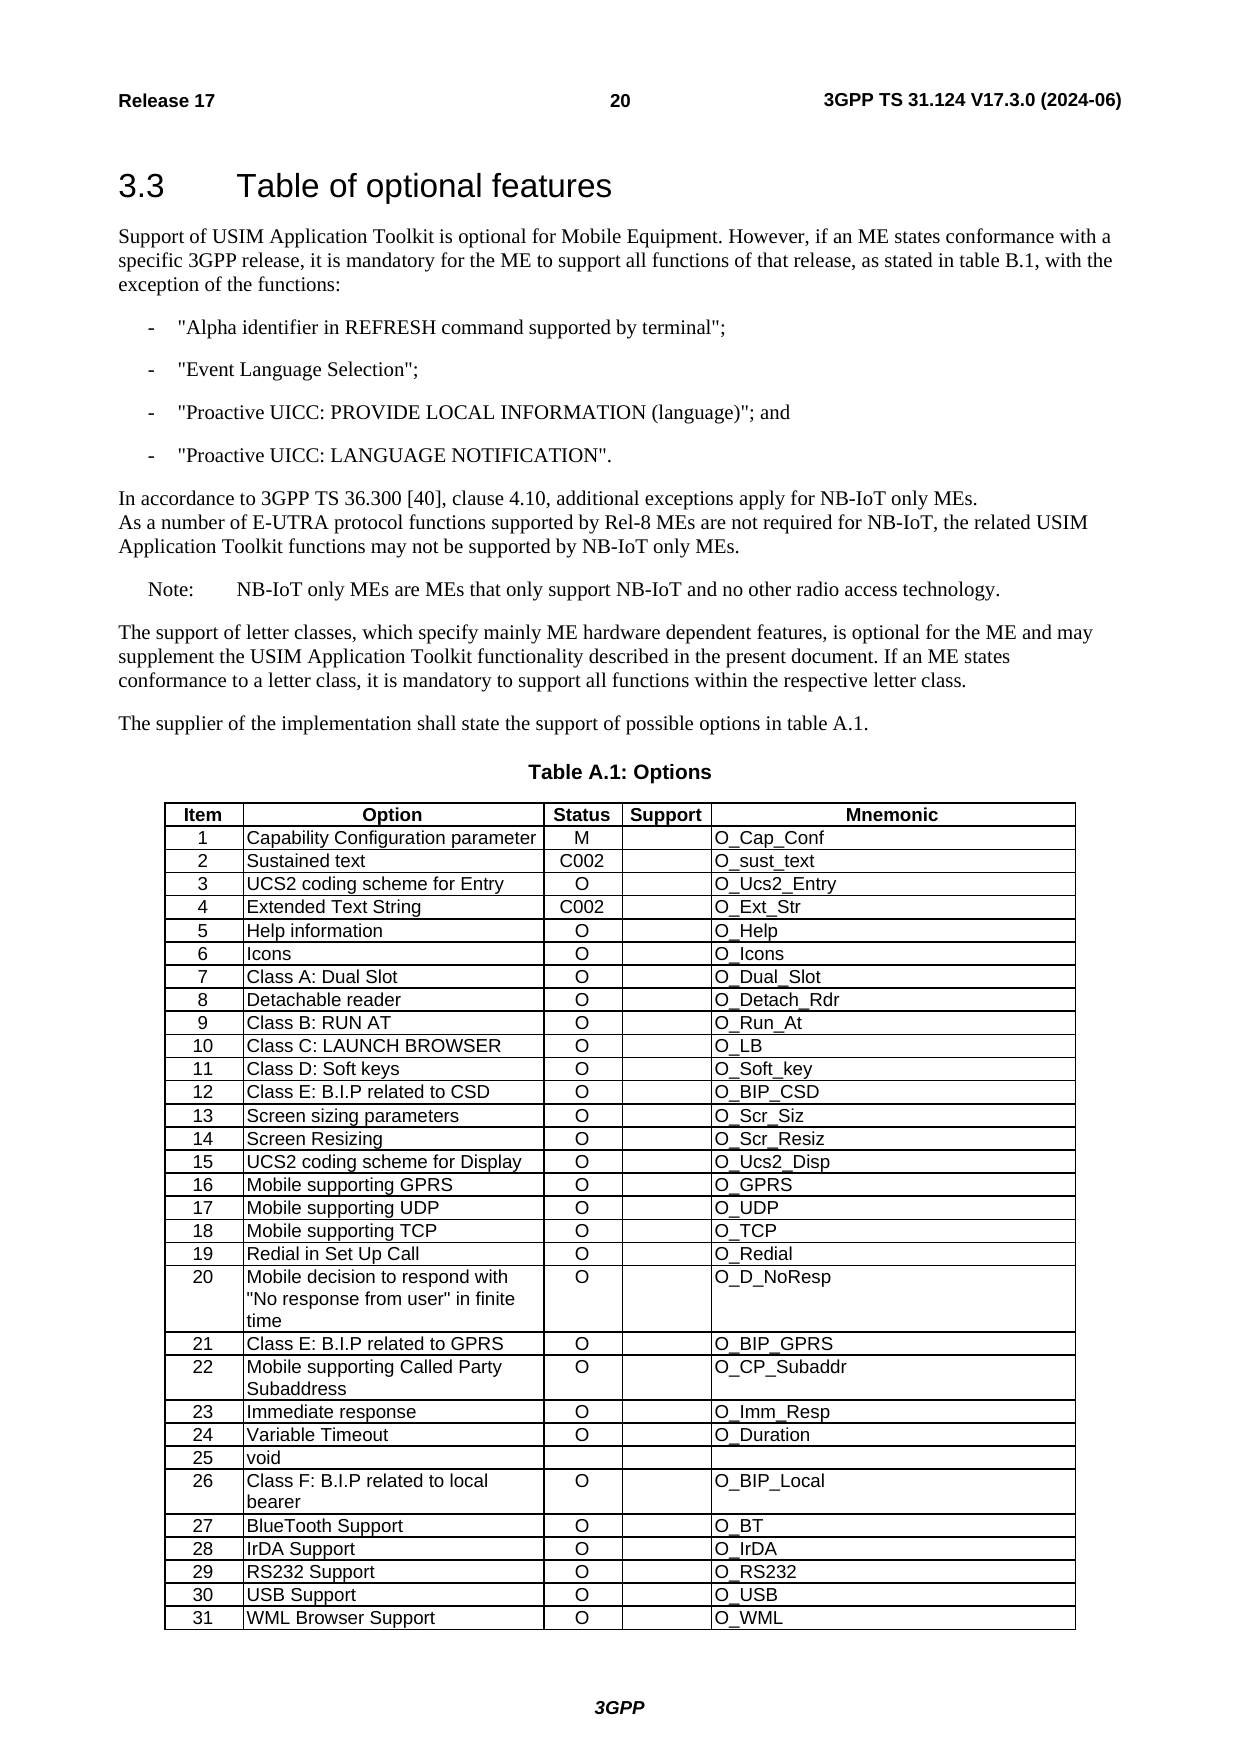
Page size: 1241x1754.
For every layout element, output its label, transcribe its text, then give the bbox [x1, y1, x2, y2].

table_cell 29 [166, 1561, 243, 1582]
table_cell [623, 1424, 711, 1445]
table_cell O_Redial [712, 1243, 1075, 1265]
table_cell 9 [166, 1012, 243, 1033]
table_cell O_sust_text [712, 850, 1075, 872]
table_cell 28 [166, 1538, 243, 1559]
table_cell 14 [166, 1128, 243, 1149]
table_cell 3 [166, 873, 243, 895]
table_cell O [545, 1058, 622, 1080]
table_cell O_Soft_key [712, 1058, 1075, 1080]
table_cell [623, 827, 711, 848]
table_cell O [545, 1333, 622, 1354]
table_cell C002 [545, 896, 622, 918]
table_cell O [545, 920, 622, 941]
table_cell 7 [166, 966, 243, 987]
text - "Proactive UICC: LANGUAGE NOTIFICATION". [148, 443, 1122, 467]
table_header Item [166, 804, 243, 825]
text The supplier of the implementation shall state the support of possible options in table A.1. [118, 711, 1122, 734]
table_cell WML Browser Support [244, 1607, 543, 1628]
table_cell O [545, 1424, 622, 1445]
table_cell 11 [166, 1058, 243, 1080]
table_cell O [545, 1220, 622, 1242]
table_cell O_BIP_GPRS [712, 1333, 1075, 1354]
table_cell O [545, 943, 622, 964]
table_cell [623, 1081, 711, 1103]
table_cell [623, 920, 711, 941]
table_cell O_Ext_Str [712, 896, 1075, 918]
table_cell Capability Configuration parameter [244, 827, 543, 848]
table_cell 17 [166, 1197, 243, 1218]
table_cell O_Ucs2_Disp [712, 1151, 1075, 1172]
table_header Mnemonic [712, 804, 1075, 825]
table_cell O [545, 1584, 622, 1605]
table_cell O_BIP_CSD [712, 1081, 1075, 1103]
table_cell O_CP_Subaddr [712, 1356, 1075, 1399]
table_cell O_IrDA [712, 1538, 1075, 1559]
table_cell 12 [166, 1081, 243, 1103]
table_cell [623, 1174, 711, 1195]
subtitle 3.3 Table of optional features [118, 166, 1122, 205]
table_cell IrDA Support [244, 1538, 543, 1559]
text Table A.1: Options [118, 759, 1122, 783]
text - "Event Language Selection"; [148, 357, 1122, 381]
table_cell [623, 896, 711, 918]
table_cell 24 [166, 1424, 243, 1445]
table_cell O [545, 1515, 622, 1536]
table_cell O_Scr_Resiz [712, 1128, 1075, 1149]
table_cell O [545, 1035, 622, 1057]
table_cell O_TCP [712, 1220, 1075, 1242]
table_cell O_Cap_Conf [712, 827, 1075, 848]
table_cell O_Help [712, 920, 1075, 941]
table_cell [623, 1447, 711, 1468]
table_header Support [623, 804, 711, 825]
table_cell O [545, 966, 622, 987]
table_cell Class A: Dual Slot [244, 966, 543, 987]
table_cell [545, 1447, 622, 1468]
table_cell [623, 1333, 711, 1354]
table_cell O_Icons [712, 943, 1075, 964]
table_cell O_BT [712, 1515, 1075, 1536]
table_cell O_UDP [712, 1197, 1075, 1218]
table_cell Help information [244, 920, 543, 941]
table_cell 4 [166, 896, 243, 918]
table_cell O [545, 1128, 622, 1149]
table_cell 18 [166, 1220, 243, 1242]
text In accordance to 3GPP TS 36.300 [40], clause 4.10, additional exceptions apply for NB-IoT only MEs. As a number of E-UTRA protocol functions supported by Rel-8 MEs are not required for NB-IoT, the related USIM Application Toolkit functions may not be supported by NB-IoT only MEs. [118, 486, 1122, 558]
table_cell O [545, 1012, 622, 1033]
table_cell 5 [166, 920, 243, 941]
table_cell 15 [166, 1151, 243, 1172]
table_cell 21 [166, 1333, 243, 1354]
table_cell 20 [166, 1266, 243, 1331]
table_cell Mobile supporting TCP [244, 1220, 543, 1242]
table_cell O_Detach_Rdr [712, 989, 1075, 1010]
table_cell 19 [166, 1243, 243, 1265]
table_cell UCS2 coding scheme for Entry [244, 873, 543, 895]
table_cell O [545, 1470, 622, 1513]
table_cell 23 [166, 1401, 243, 1422]
table_cell Class C: LAUNCH BROWSER [244, 1035, 543, 1057]
table_cell 1 [166, 827, 243, 848]
table_cell O [545, 1081, 622, 1103]
table_cell [623, 1266, 711, 1331]
table_cell [623, 1220, 711, 1242]
table_cell Class E: B.I.P related to CSD [244, 1081, 543, 1103]
table_cell O_D_NoResp [712, 1266, 1075, 1331]
table_cell [623, 1105, 711, 1126]
table_cell [623, 1243, 711, 1265]
table_cell RS232 Support [244, 1561, 543, 1582]
table_cell Redial in Set Up Call [244, 1243, 543, 1265]
table_cell O_LB [712, 1035, 1075, 1057]
table_header Status [545, 804, 622, 825]
table_cell Screen Resizing [244, 1128, 543, 1149]
table_cell Class D: Soft keys [244, 1058, 543, 1080]
table_cell Detachable reader [244, 989, 543, 1010]
table_cell [623, 1151, 711, 1172]
table_cell [623, 1035, 711, 1057]
table_cell O [545, 1538, 622, 1559]
table_cell O [545, 1197, 622, 1218]
table_cell O [545, 1401, 622, 1422]
table_cell Class F: B.I.P related to local bearer [244, 1470, 543, 1513]
table_cell O [545, 1105, 622, 1126]
table_cell [623, 1470, 711, 1513]
table_cell [623, 1058, 711, 1080]
table_cell O_WML [712, 1607, 1075, 1628]
table_cell 31 [166, 1607, 243, 1628]
table_cell O_Scr_Siz [712, 1105, 1075, 1126]
table_cell Screen sizing parameters [244, 1105, 543, 1126]
table_cell O_BIP_Local [712, 1470, 1075, 1513]
table_cell 26 [166, 1470, 243, 1513]
table_cell [623, 989, 711, 1010]
table_cell [623, 873, 711, 895]
table_cell O [545, 1356, 622, 1399]
table_cell Icons [244, 943, 543, 964]
table_cell [623, 1401, 711, 1422]
text The support of letter classes, which specify mainly ME hardware dependent features, is optional for the ME and may supplement the USIM Application Toolkit functionality described in the present document. If an ME states conformance to a letter class, it is mandatory to support all functions within the respective letter class. [118, 619, 1122, 692]
table_cell [712, 1447, 1075, 1468]
table_cell [623, 850, 711, 872]
table_cell Extended Text String [244, 896, 543, 918]
table_cell O_USB [712, 1584, 1075, 1605]
table_cell O [545, 873, 622, 895]
table_cell O_Ucs2_Entry [712, 873, 1075, 895]
table_cell Variable Timeout [244, 1424, 543, 1445]
table_header Option [244, 804, 543, 825]
table_cell 25 [166, 1447, 243, 1468]
table_cell [623, 1128, 711, 1149]
table_cell [623, 1012, 711, 1033]
table_cell O [545, 1561, 622, 1582]
table_cell 27 [166, 1515, 243, 1536]
table_cell [623, 1561, 711, 1582]
table_cell 22 [166, 1356, 243, 1399]
text - "Alpha identifier in REFRESH command supported by terminal"; [148, 314, 1122, 339]
table_cell 30 [166, 1584, 243, 1605]
text Support of USIM Application Toolkit is optional for Mobile Equipment. However, if an ME states conformance with a specific 3GPP release, it is mandatory for the ME to support all functions of that release, as stated in table B.1, with the exception of the functions: [118, 224, 1122, 296]
text - "Proactive UICC: PROVIDE LOCAL INFORMATION (language)"; and [148, 400, 1122, 424]
table_cell C002 [545, 850, 622, 872]
table_cell [623, 1607, 711, 1628]
table_cell Class B: RUN AT [244, 1012, 543, 1033]
table_cell [623, 943, 711, 964]
table_cell Immediate response [244, 1401, 543, 1422]
table_cell [623, 966, 711, 987]
table_cell 16 [166, 1174, 243, 1195]
table_cell void [244, 1447, 543, 1468]
table_cell Mobile supporting GPRS [244, 1174, 543, 1195]
table_cell M [545, 827, 622, 848]
table_cell Mobile decision to respond with "No response from user" in finite time [244, 1266, 543, 1331]
table_cell O_Imm_Resp [712, 1401, 1075, 1422]
table_cell BlueTooth Support [244, 1515, 543, 1536]
table_cell Mobile supporting UDP [244, 1197, 543, 1218]
table_cell Sustained text [244, 850, 543, 872]
table_cell [623, 1197, 711, 1218]
table_cell O [545, 1607, 622, 1628]
text Note: NB-IoT only MEs are MEs that only support NB-IoT and no other radio access technology. [148, 577, 1122, 601]
table_cell [623, 1538, 711, 1559]
table_cell O_GPRS [712, 1174, 1075, 1195]
table_cell O [545, 1151, 622, 1172]
table_cell 10 [166, 1035, 243, 1057]
table_cell Class E: B.I.P related to GPRS [244, 1333, 543, 1354]
table_cell O_Run_At [712, 1012, 1075, 1033]
table_cell [623, 1584, 711, 1605]
table_cell O_Dual_Slot [712, 966, 1075, 987]
table_cell O_Duration [712, 1424, 1075, 1445]
table_cell Mobile supporting Called Party Subaddress [244, 1356, 543, 1399]
table_cell [623, 1515, 711, 1536]
table_cell 13 [166, 1105, 243, 1126]
table_cell 2 [166, 850, 243, 872]
table_cell USB Support [244, 1584, 543, 1605]
table_cell [623, 1356, 711, 1399]
table_cell 6 [166, 943, 243, 964]
table_cell 8 [166, 989, 243, 1010]
table_cell O [545, 989, 622, 1010]
table_cell O [545, 1243, 622, 1265]
table_cell O [545, 1266, 622, 1331]
table_cell O_RS232 [712, 1561, 1075, 1582]
table_cell UCS2 coding scheme for Display [244, 1151, 543, 1172]
table_cell O [545, 1174, 622, 1195]
